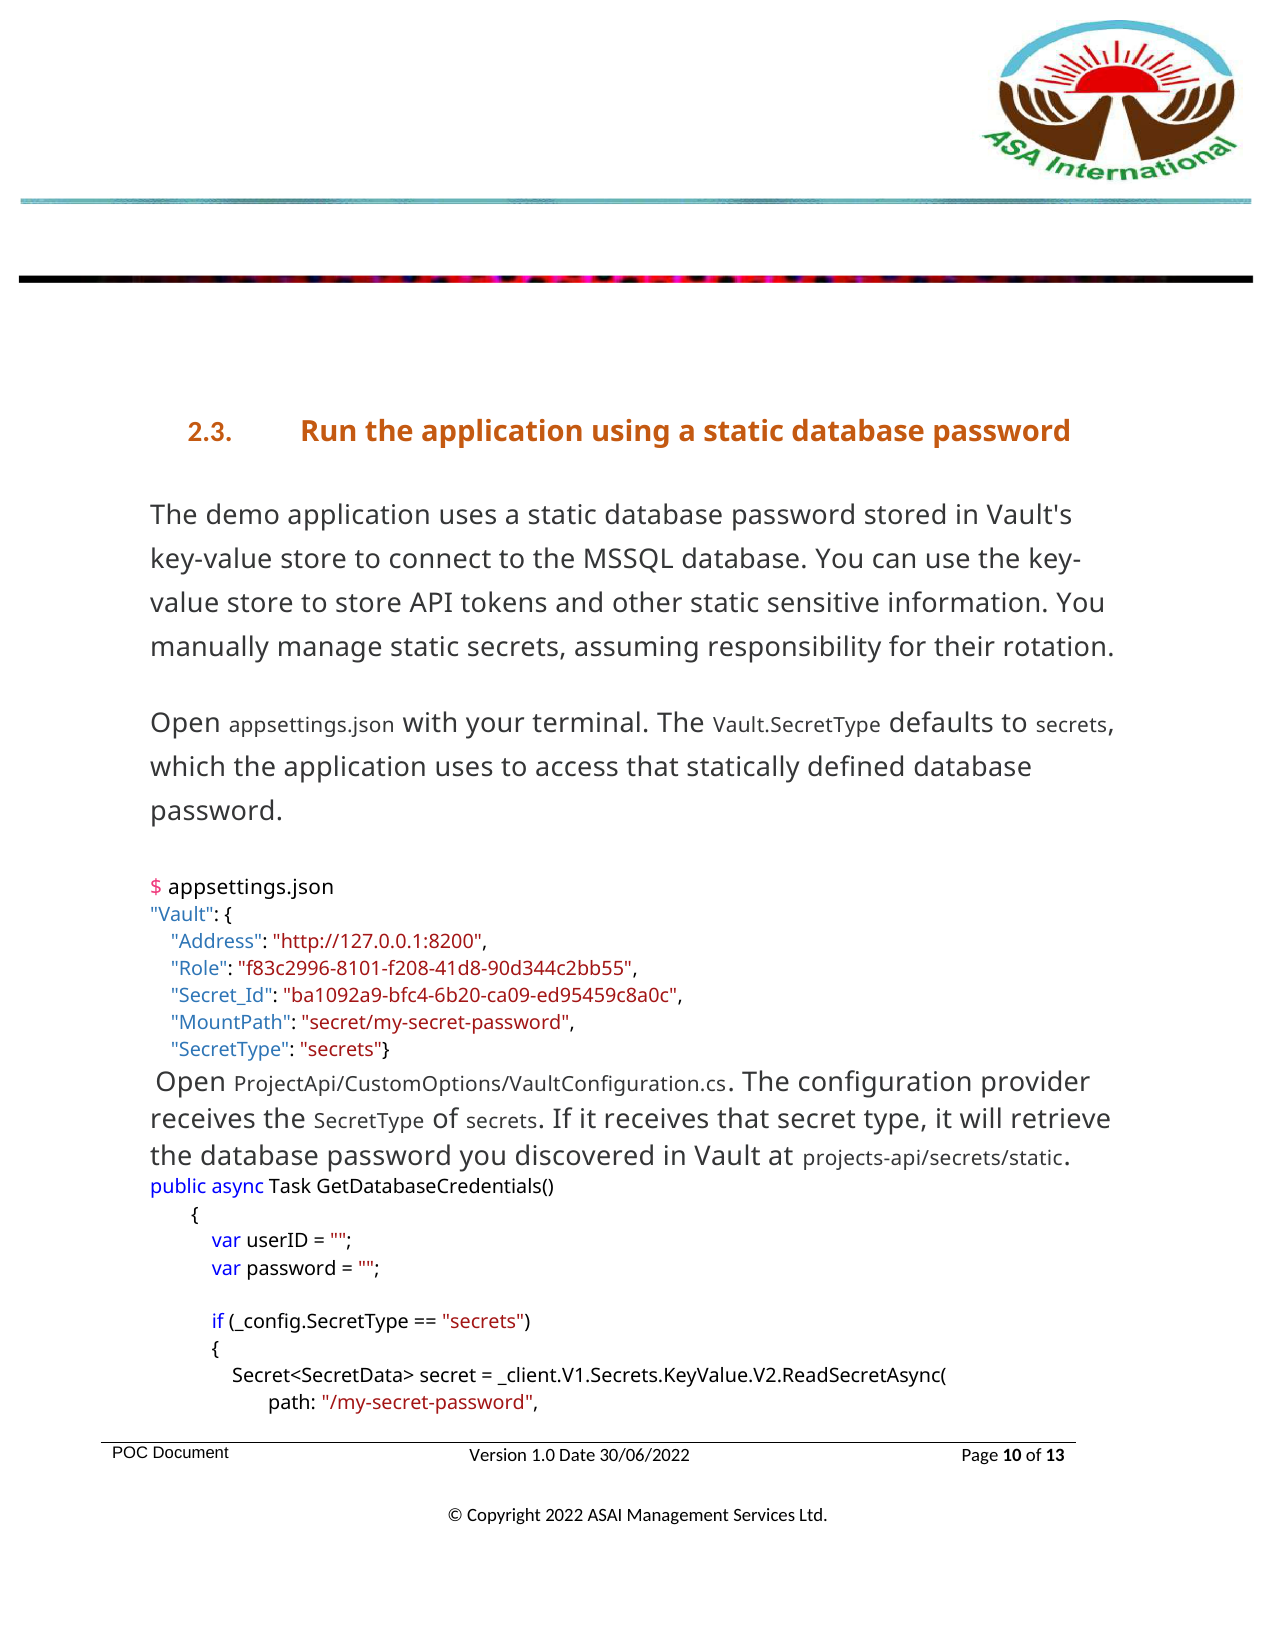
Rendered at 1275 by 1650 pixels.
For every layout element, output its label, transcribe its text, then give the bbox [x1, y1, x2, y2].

text Secret<SecretData> secret = _client.V1.Secrets.KeyValue.V2.ReadSecretAsync( [150, 1362, 1125, 1389]
subtitle Run the application using a static database password [187, 411, 1125, 450]
text "Secret_Id": "ba1092a9-bfc4-6b20-ca09-ed95459c8a0c", [150, 981, 1125, 1008]
text The demo application uses a static database password stored in Vault's key-value store to connect to the MSSQL database. You can use the key-value store to store API tokens and other static sensitive information. You manually manage static secrets, assuming responsibility for their rotation. [150, 488, 1125, 664]
text public async Task GetDatabaseCredentials() [150, 1173, 1125, 1200]
text Open ProjectApi/CustomOptions/VaultConfiguration.cs. The configuration provider receives the SecretType of secrets. If it receives that secret type, it will retrieve the database password you discovered in Vault at projects-api/secrets/static. [150, 1062, 1125, 1173]
picture [18, 20, 1254, 283]
text "MountPath": "secret/my-secret-password", [150, 1008, 1125, 1035]
text { [150, 1200, 1125, 1227]
text "Role": "f83c2996-8101-f208-41d8-90d344c2bb55", [150, 954, 1125, 981]
text { [150, 1335, 1125, 1362]
text "SecretType": "secrets"} [150, 1035, 1125, 1062]
text "Address": "http://127.0.0.1:8200", [150, 927, 1125, 954]
text var userID = ""; [150, 1227, 1125, 1254]
text if (_config.SecretType == "secrets") [150, 1308, 1125, 1335]
text "Vault": { [150, 900, 1125, 927]
text $ appsettings.json [150, 859, 1125, 900]
text Open appsettings.json with your terminal. The Vault.SecretType defaults to secrets, which the application uses to access that statically defined database password. [150, 696, 1125, 828]
text path: "/my-secret-password", [150, 1389, 1125, 1416]
text var password = ""; [150, 1254, 1125, 1281]
